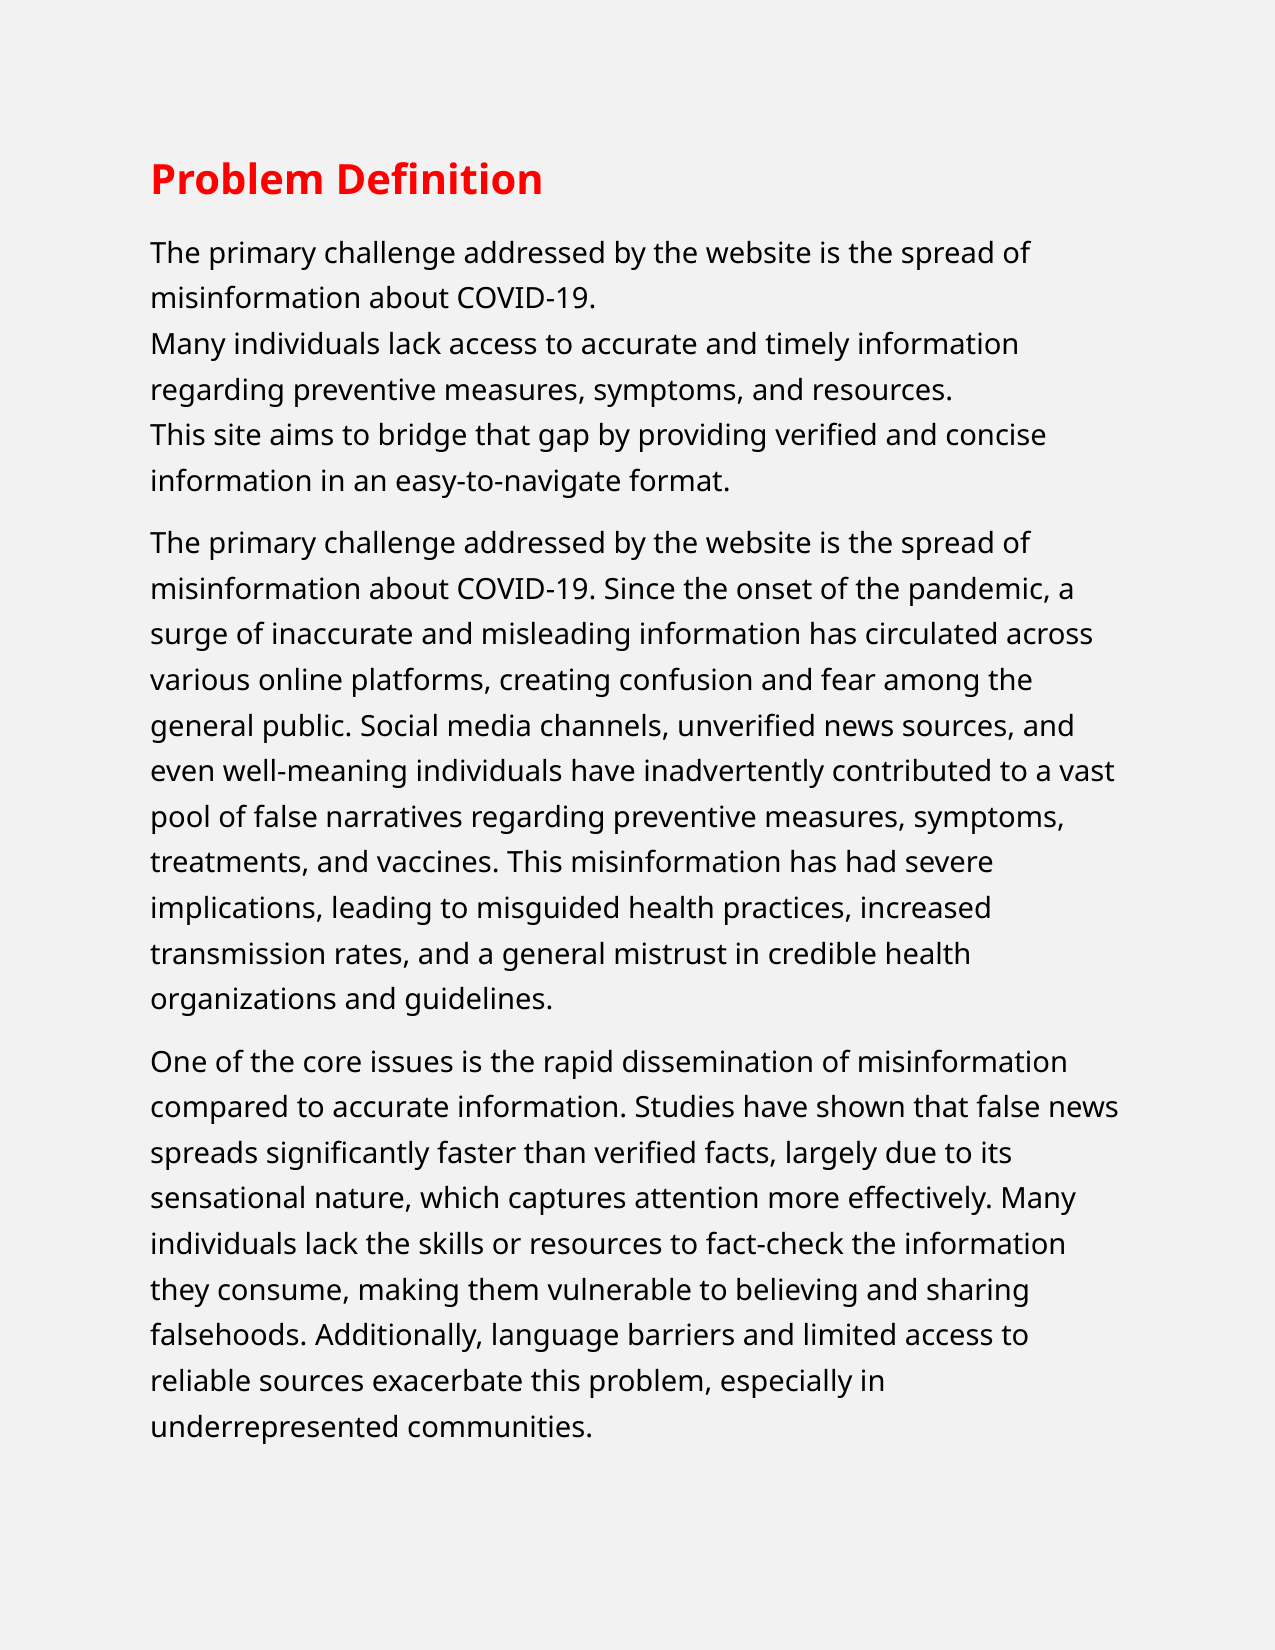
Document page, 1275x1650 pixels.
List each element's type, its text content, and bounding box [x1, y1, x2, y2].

text One of the core issues is the rapid dissemination of misinformation compared to accurate information. Studies have shown that false news spreads significantly faster than verified facts, largely due to its sensational nature, which captures attention more effectively. Many individuals lack the skills or resources to fact-check the information they consume, making them vulnerable to believing and sharing falsehoods. Additionally, language barriers and limited access to reliable sources exacerbate this problem, especially in underrepresented communities. [150, 1041, 1125, 1446]
text Problem Definition [150, 150, 1125, 207]
text The primary challenge addressed by the website is the spread of misinformation about COVID-19. Since the onset of the pandemic, a surge of inaccurate and misleading information has circulated across various online platforms, creating confusion and fear among the general public. Social media channels, unverified news sources, and even well-meaning individuals have inadvertently contributed to a vast pool of false narratives regarding preventive measures, symptoms, treatments, and vaccines. This misinformation has had severe implications, leading to misguided health practices, increased transmission rates, and a general mistrust in credible health organizations and guidelines. [150, 522, 1125, 1018]
text The primary challenge addressed by the website is the spread of misinformation about COVID-19. Many individuals lack access to accurate and timely information regarding preventive measures, symptoms, and resources. This site aims to bridge that gap by providing verified and concise information in an easy-to-navigate format. [150, 232, 1125, 500]
